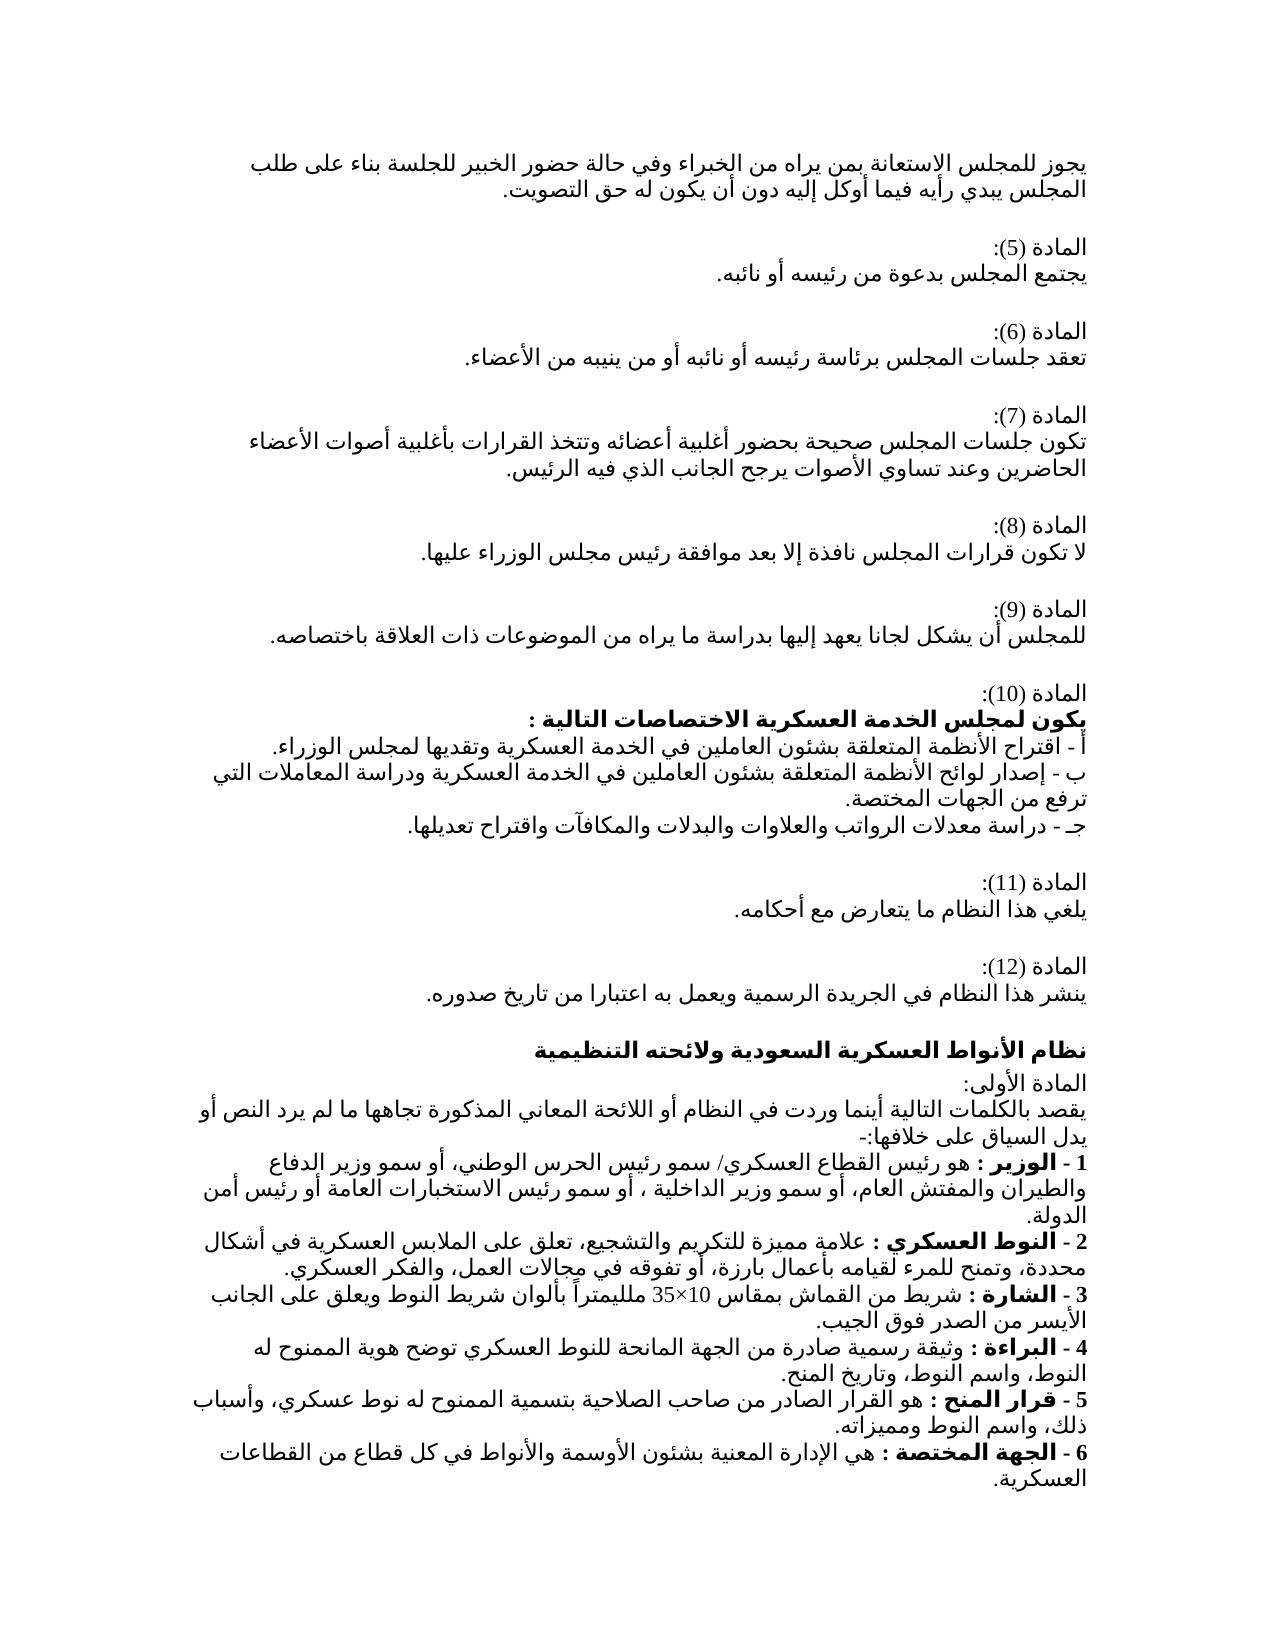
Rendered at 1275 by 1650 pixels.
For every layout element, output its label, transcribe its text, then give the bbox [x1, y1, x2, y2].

text لا تكون قرارات المجلس نافذة إلا بعد موافقة رئيس مجلس الوزراء عليها. [187, 538, 1087, 565]
text المادة (5): [187, 234, 1087, 260]
text المادة (9): [187, 596, 1087, 622]
text تكون جلسات المجلس صحيحة بحضور أغلبية أعضائه وتتخذ القرارات بأغلبية أصوات الأعضاء الحاضرين وعند تساوي الأصوات يرجح الجانب الذي فيه الرئيس. [187, 428, 1087, 481]
text المادة (10): [187, 680, 1087, 706]
text جـ - دراسة معدلات الرواتب والعلاوات والبدلات والمكافآت واقتراح تعديلها. [187, 812, 1087, 838]
text ب - إصدار لوائح الأنظمة المتعلقة بشئون العاملين في الخدمة العسكرية ودراسة المعاملات التي ترفع من الجهات المختصة. [187, 759, 1087, 812]
text نظام الأنواط العسكرية السعودية ولائحته التنظيمية [187, 1037, 1087, 1064]
text يكون لمجلس الخدمة العسكرية الاختصاصات التالية : [187, 706, 1087, 733]
text ينشر هذا النظام في الجريدة الرسمية ويعمل به اعتبارا من تاريخ صدوره. [187, 980, 1087, 1006]
text يلغي هذا النظام ما يتعارض مع أحكامه. [187, 896, 1087, 922]
text المادة (8): [187, 512, 1087, 538]
text للمجلس أن يشكل لجانا يعهد إليها بدراسة ما يراه من الموضوعات ذات العلاقة باختصاصه. [187, 622, 1087, 649]
text المادة (7): [187, 402, 1087, 428]
text يجوز للمجلس الاستعانة بمن يراه من الخبراء وفي حالة حضور الخبير للجلسة بناء على طلب المجلس يبدي رأيه فيما أوكل إليه دون أن يكون له حق التصويت. [187, 150, 1087, 203]
text المادة الأولى: [187, 1070, 1087, 1096]
text المادة (11): [187, 869, 1087, 896]
text المادة (12): [187, 953, 1087, 980]
text يجتمع المجلس بدعوة من رئيسه أو نائبه. [187, 260, 1087, 287]
text تعقد جلسات المجلس برئاسة رئيسه أو نائبه أو من ينيبه من الأعضاء. [187, 344, 1087, 371]
text المادة (6): [187, 318, 1087, 344]
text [187, 1096, 1087, 1492]
text أ - اقتراح الأنظمة المتعلقة بشئون العاملين في الخدمة العسكرية وتقديها لمجلس الوزراء. [187, 733, 1087, 759]
